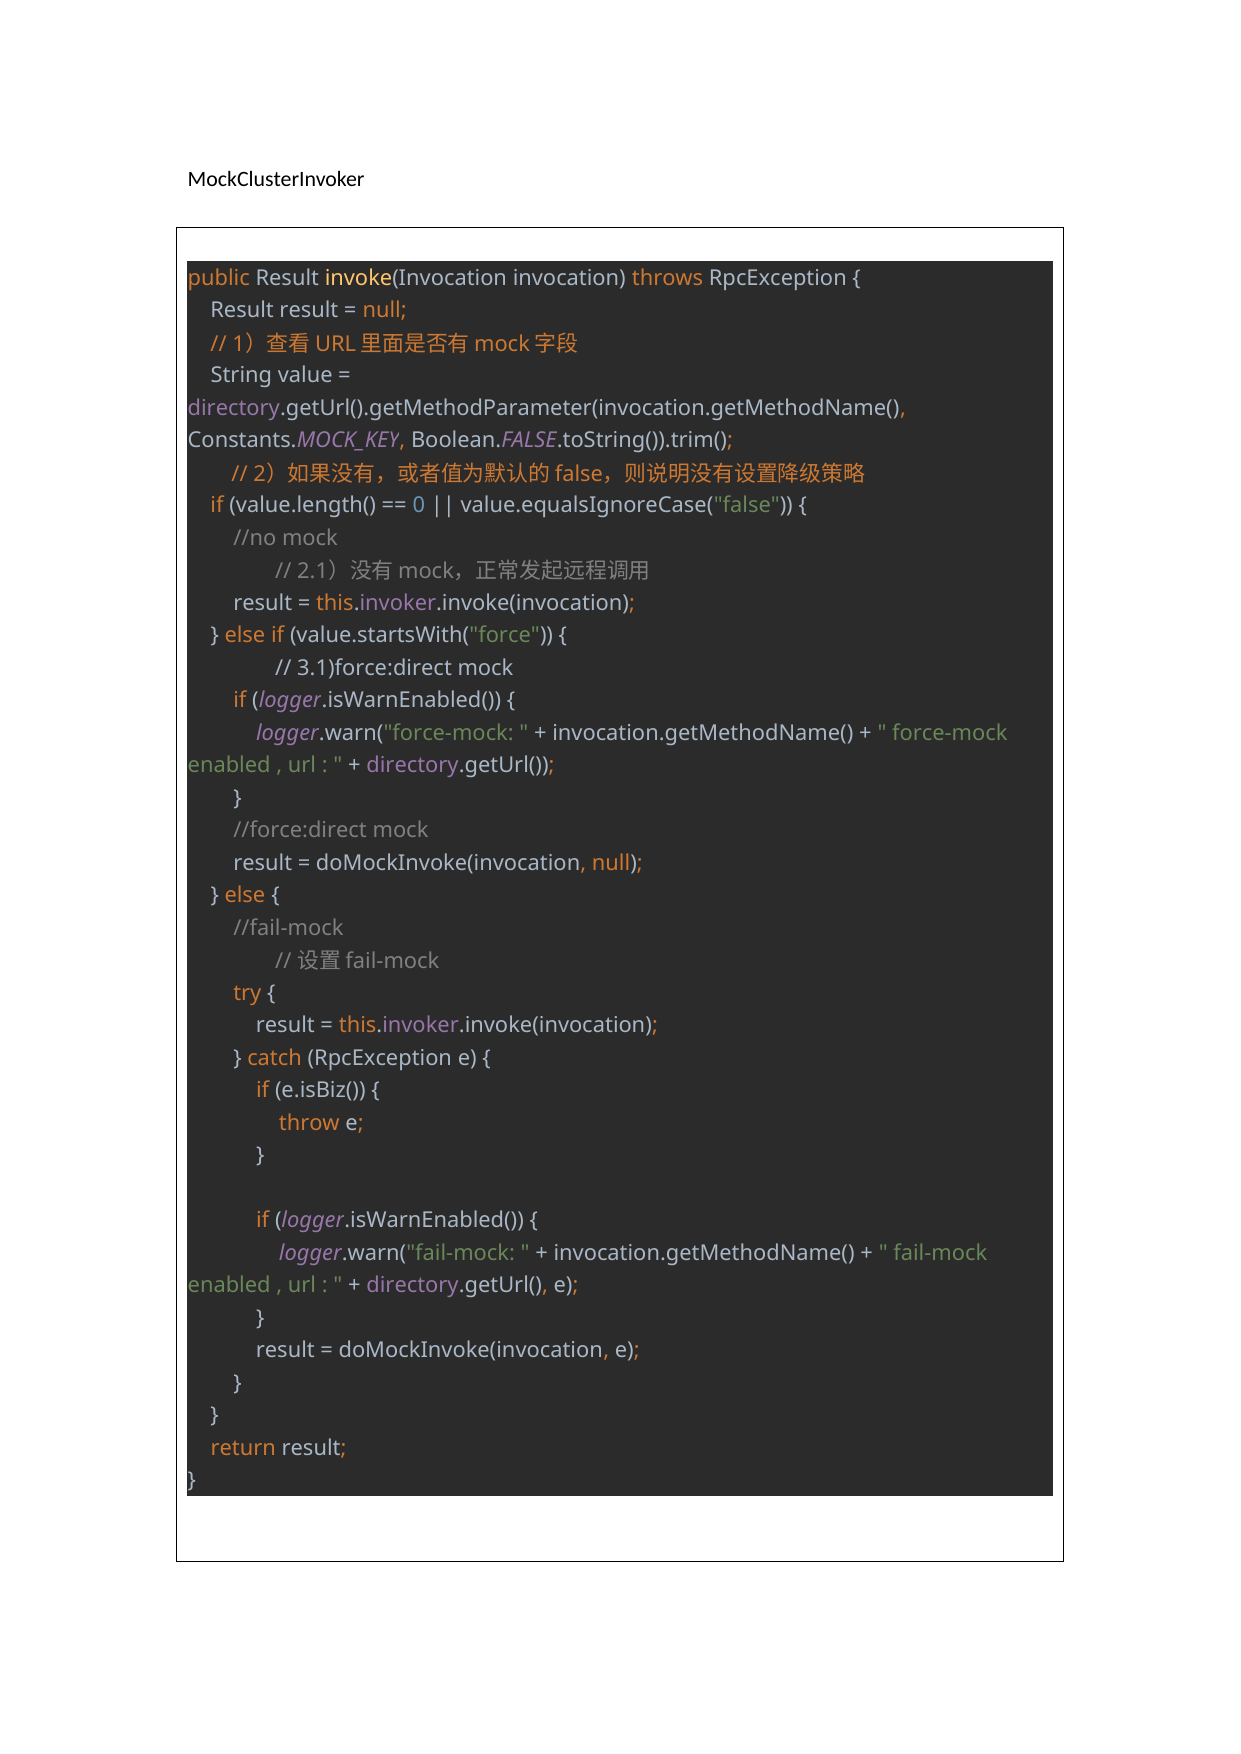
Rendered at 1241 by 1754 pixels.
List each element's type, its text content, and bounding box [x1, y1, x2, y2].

text MockClusterInvoker [187, 162, 1053, 194]
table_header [177, 228, 1063, 1561]
